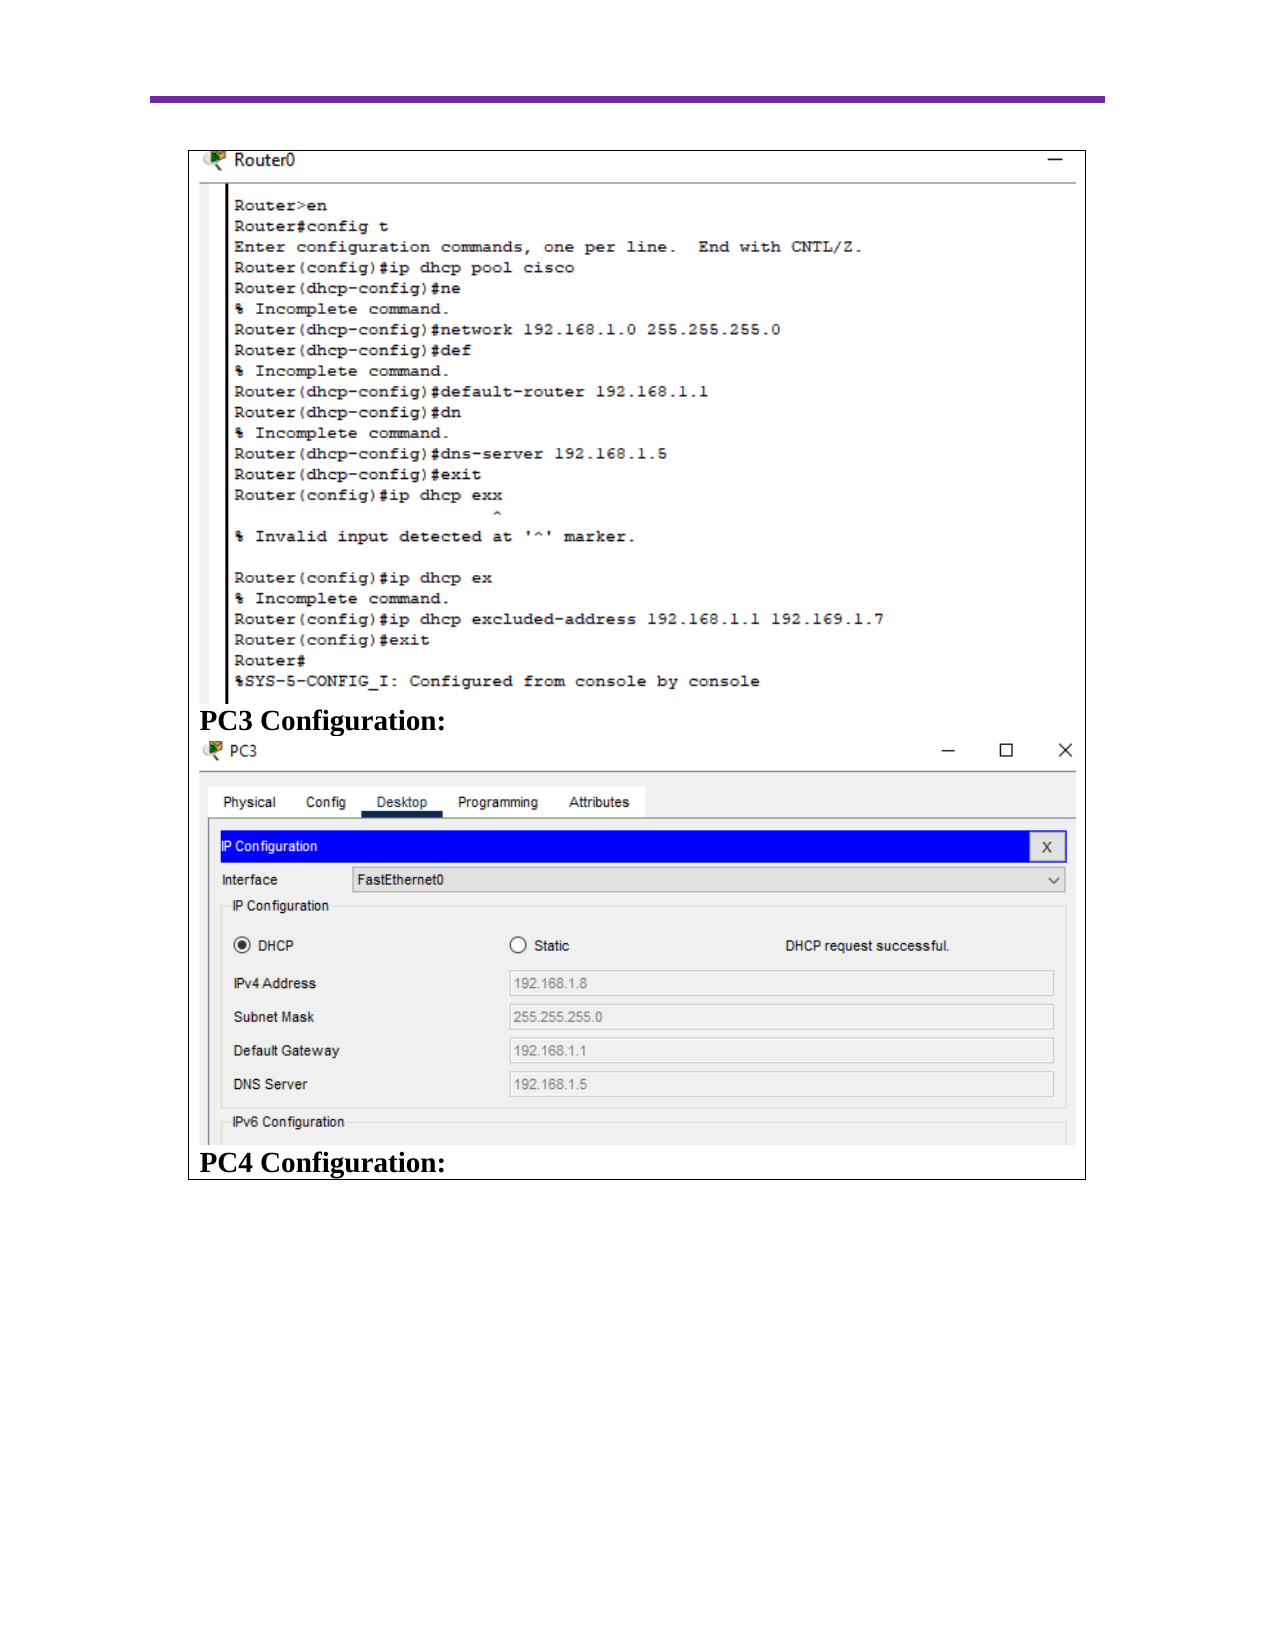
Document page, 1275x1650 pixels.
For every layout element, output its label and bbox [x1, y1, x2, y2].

table_header [189, 151, 1085, 1178]
picture [199, 151, 1076, 704]
picture [199, 736, 1076, 1145]
